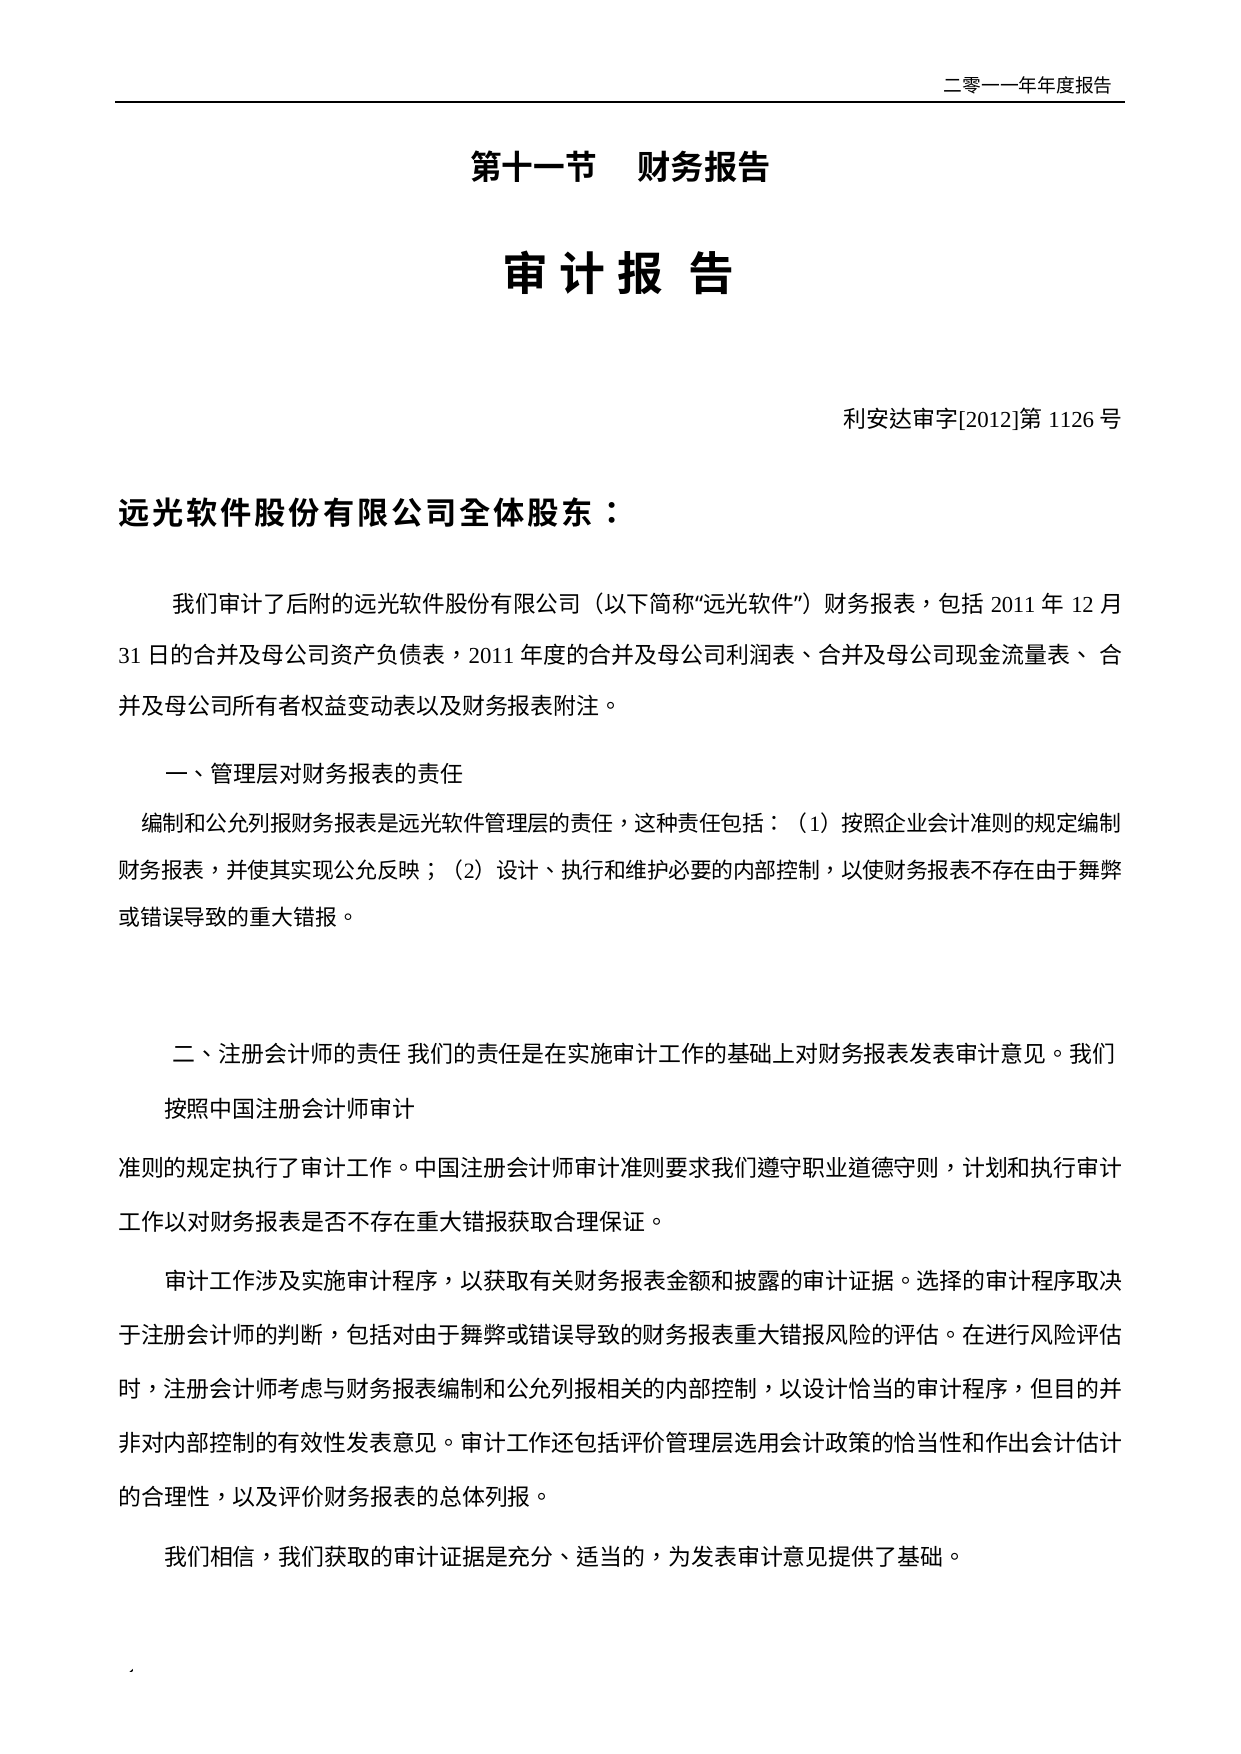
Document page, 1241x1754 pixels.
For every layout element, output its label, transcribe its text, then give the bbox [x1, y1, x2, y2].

text 我们审计了后附的远光软件股份有限公司（以下简称“远光软件”）财务报表，包括 2011 年 12 月 31 日的合并及母公司资产负债表，2011 年度的合并及母公司利润表、合并及母公司现金流量表、 合并及母公司所有者权益变动表以及财务报表附注。 [118, 588, 1123, 721]
text 编制和公允列报财务报表是远光软件管理层的责任，这种责任包括：（1）按照企业会计准则的规定编制 财务报表，并使其实现公允反映；（2）设计、执行和维护必要的内部控制，以使财务报表不存在由于舞弊 或错误导致的重大错报。 [118, 808, 1122, 932]
text 准则的规定执行了审计工作。中国注册会计师审计准则要求我们遵守职业道德守则，计划和执行审计 工作以对财务报表是否不存在重大错报获取合理保证。 [118, 1152, 1124, 1237]
text 一、管理层对财务报表的责任 [165, 758, 895, 789]
subtitle 远光软件股份有限公司全体股东： [118, 491, 895, 534]
subtitle 第十一节 财务报告 [102, 144, 1138, 189]
text 我们相信，我们获取的审计证据是充分、适当的，为发表审计意见提供了基础。 [164, 1541, 1138, 1572]
text 利安达审字[2012]第 1126 号 [102, 403, 1122, 434]
text 二、注册会计师的责任 我们的责任是在实施审计工作的基础上对财务报表发表审计意见。我们按照中国注册会计师审计 [164, 1038, 1124, 1124]
text 审 计 报 告 [102, 241, 1134, 304]
text 审计工作涉及实施审计程序，以获取有关财务报表金额和披露的审计证据。选择的审计程序取决 于注册会计师的判断，包括对由于舞弊或错误导致的财务报表重大错报风险的评估。在进行风险评估 时，注册会计师考虑与财务报表编制和公允列报相关的内部控制，以设计恰当的审计程序，但目的并 非对内部控制的有效性发表意见。审计工作还包括评价管理层选用会计政策的恰当性和作出会计估计 的合理性，以及评价财务报表的总体列报。 [118, 1265, 1123, 1513]
